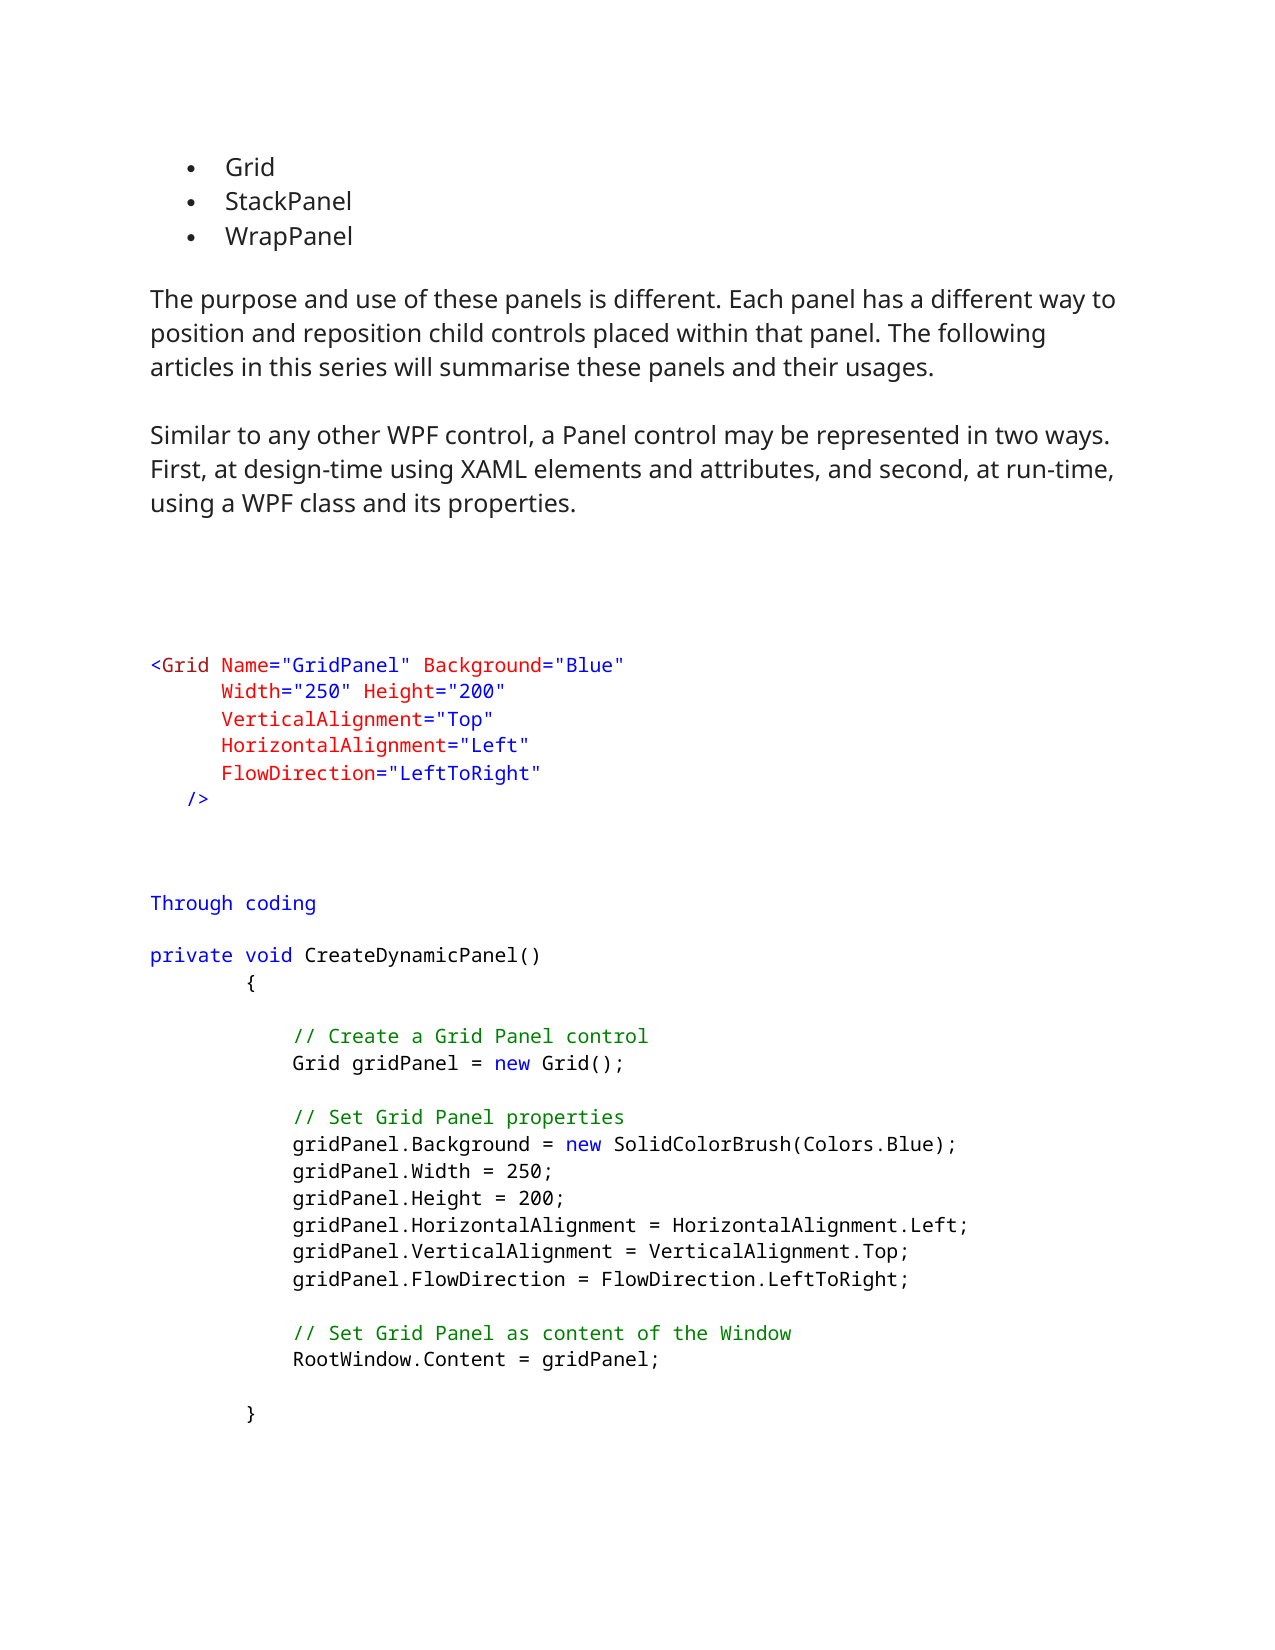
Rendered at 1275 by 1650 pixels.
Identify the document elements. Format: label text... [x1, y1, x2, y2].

text gridPanel.Height = 200; [150, 1184, 1125, 1211]
text Grid gridPanel = new Grid(); [150, 1049, 1125, 1076]
list Grid [187, 150, 1125, 184]
text // Set Grid Panel as content of the Window [150, 1319, 1125, 1346]
text // Set Grid Panel properties [150, 1103, 1125, 1130]
text FlowDirection="LeftToRight" [150, 759, 1125, 786]
text } [150, 1400, 1125, 1427]
text HorizontalAlignment="Left" [150, 732, 1125, 759]
text gridPanel.Width = 250; [150, 1157, 1125, 1184]
list StackPanel [187, 184, 1125, 218]
text VerticalAlignment="Top" [150, 705, 1125, 732]
text Through coding [150, 889, 1125, 916]
text gridPanel.HorizontalAlignment = HorizontalAlignment.Left; [150, 1211, 1125, 1238]
text gridPanel.FlowDirection = FlowDirection.LeftToRight; [150, 1265, 1125, 1292]
text /> [150, 786, 1125, 813]
text // Create a Grid Panel control [150, 1022, 1125, 1049]
text Width="250" Height="200" [150, 678, 1125, 705]
text RootWindow.Content = gridPanel; [150, 1346, 1125, 1373]
text gridPanel.VerticalAlignment = VerticalAlignment.Top; [150, 1238, 1125, 1265]
text private void CreateDynamicPanel() [150, 941, 1125, 968]
text The purpose and use of these panels is different. Each panel has a different way to position and reposition child controls placed within that panel. The following articles in this series will summarise these panels and their usages. Similar to any other WPF control, a Panel control may be represented in two ways. First, at design-time using XAML elements and attributes, and second, at run-time, using a WPF class and its properties. [150, 281, 1125, 520]
text <Grid Name="GridPanel" Background="Blue" [150, 651, 1125, 678]
text { [150, 968, 1125, 995]
text gridPanel.Background = new SolidColorBrush(Colors.Blue); [150, 1130, 1125, 1157]
list WrapPanel [187, 218, 1125, 252]
